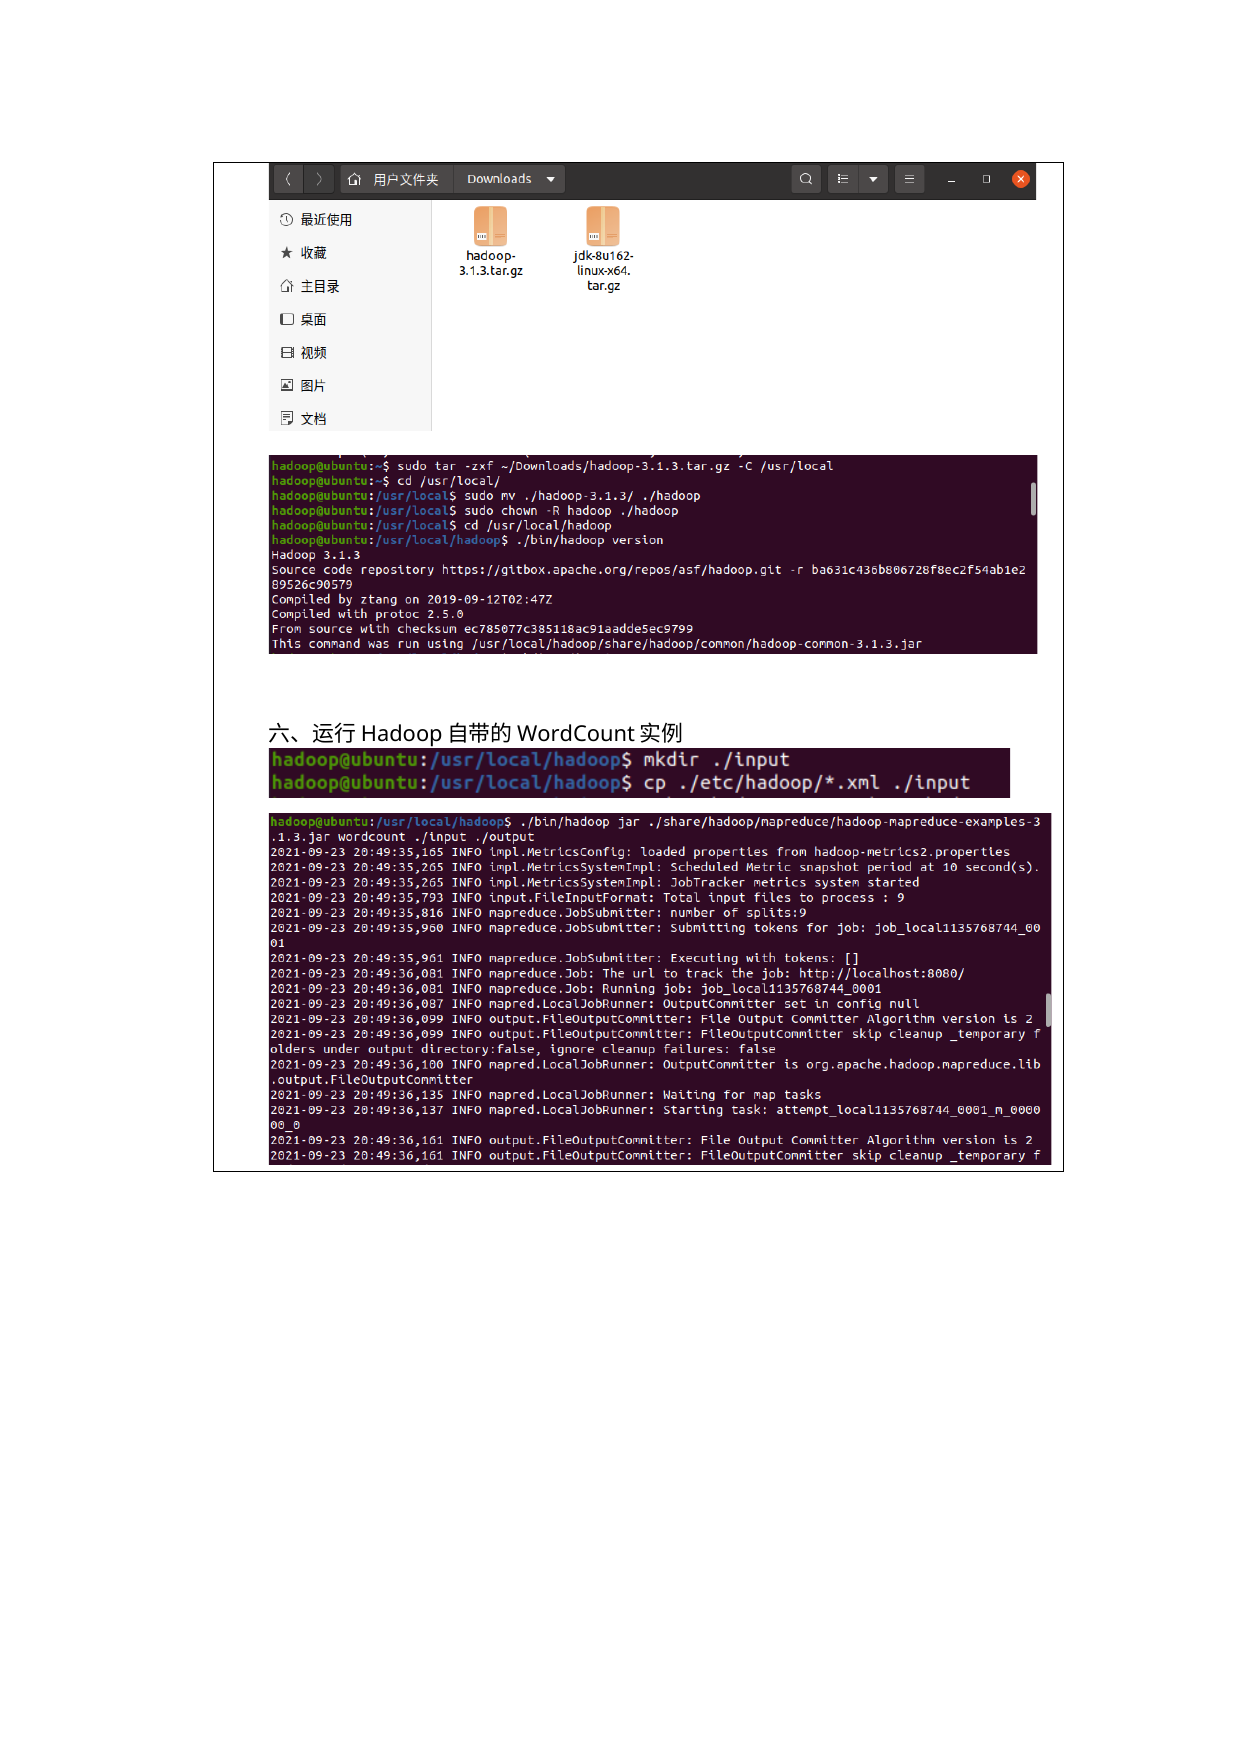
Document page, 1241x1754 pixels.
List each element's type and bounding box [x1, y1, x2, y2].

picture [268, 163, 1037, 431]
picture [268, 748, 1011, 798]
picture [268, 813, 1052, 1165]
picture [268, 455, 1038, 654]
table_cell [214, 163, 1063, 1171]
